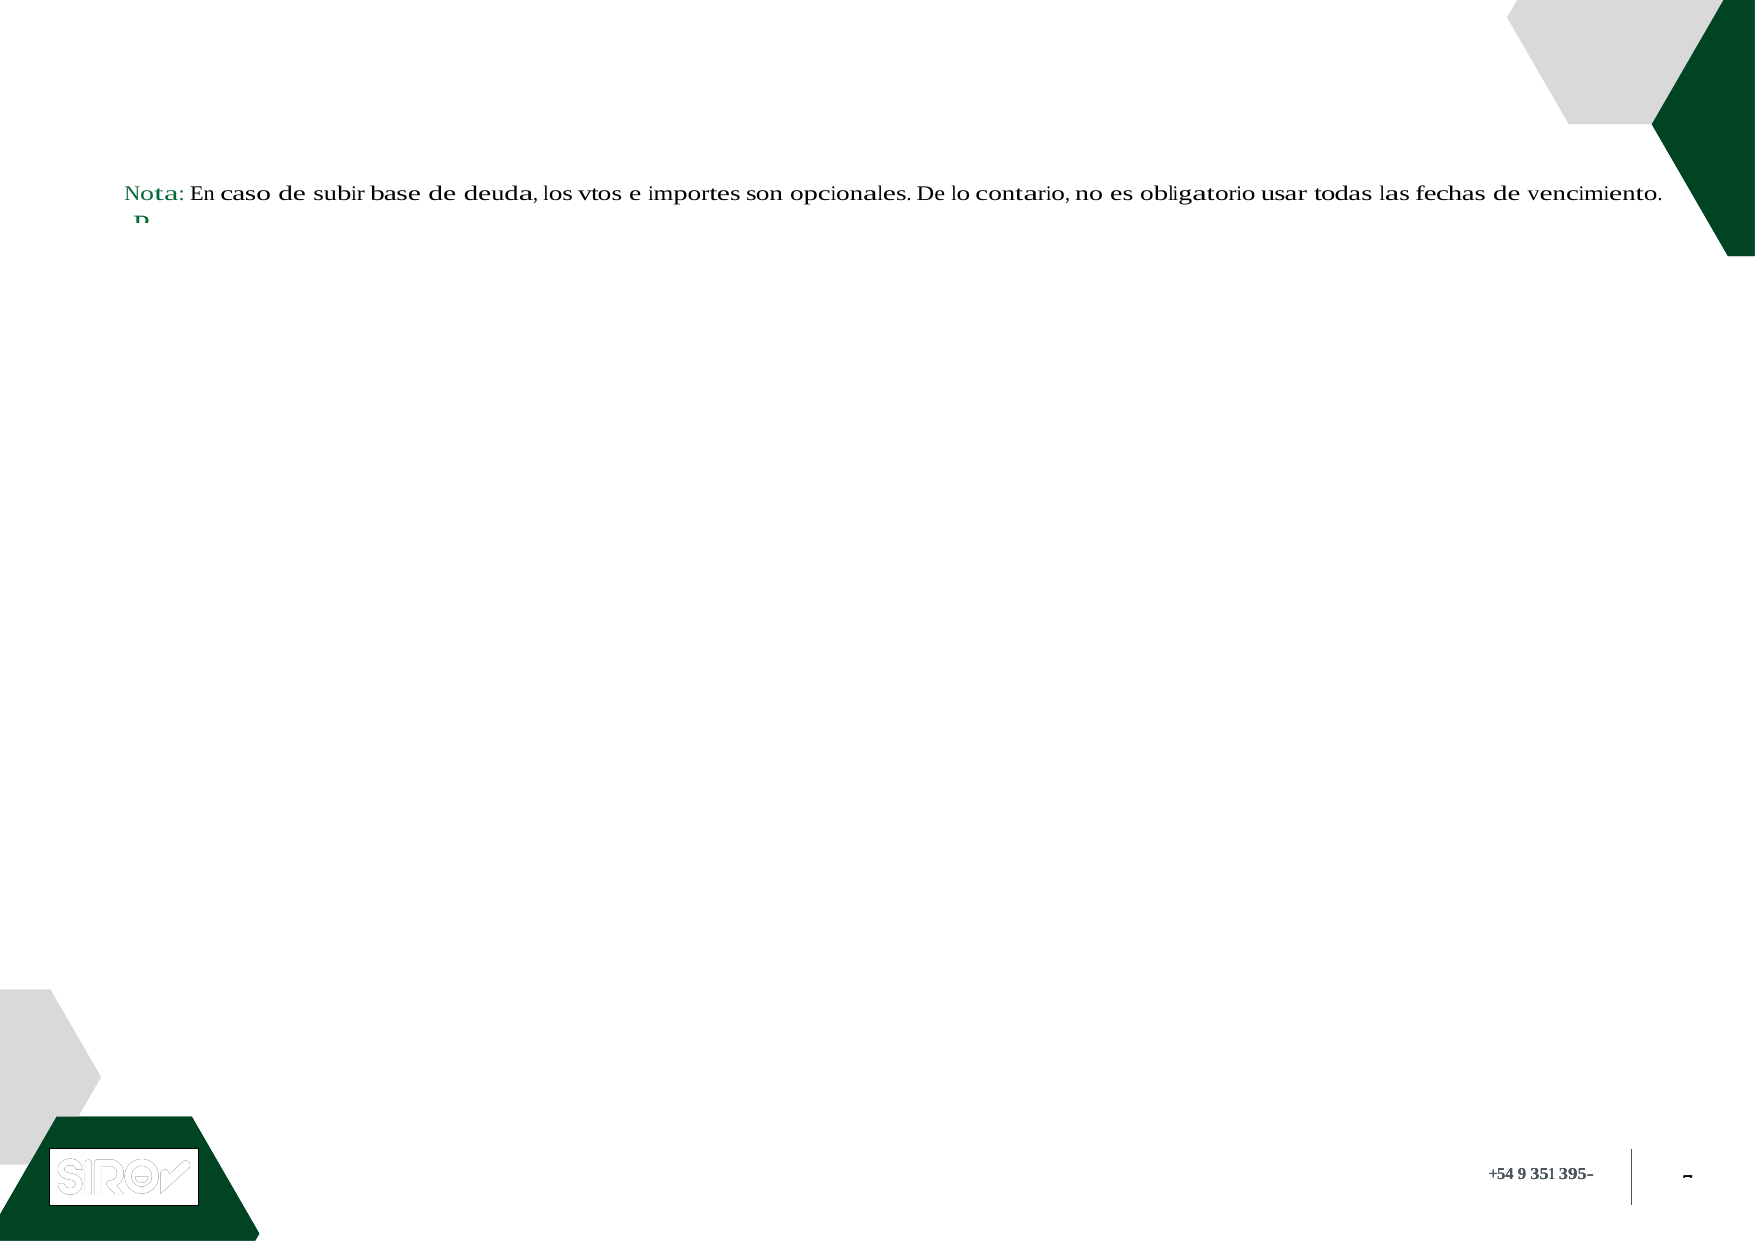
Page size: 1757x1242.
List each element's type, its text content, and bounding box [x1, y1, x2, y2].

text Nota: En caso de subir base de deuda, los vtos e importes son opcionales. De lo contario, no es obligatorio usar todas las fechas de vencimiento. [124, 181, 1756, 205]
picture [50, 1149, 198, 1205]
